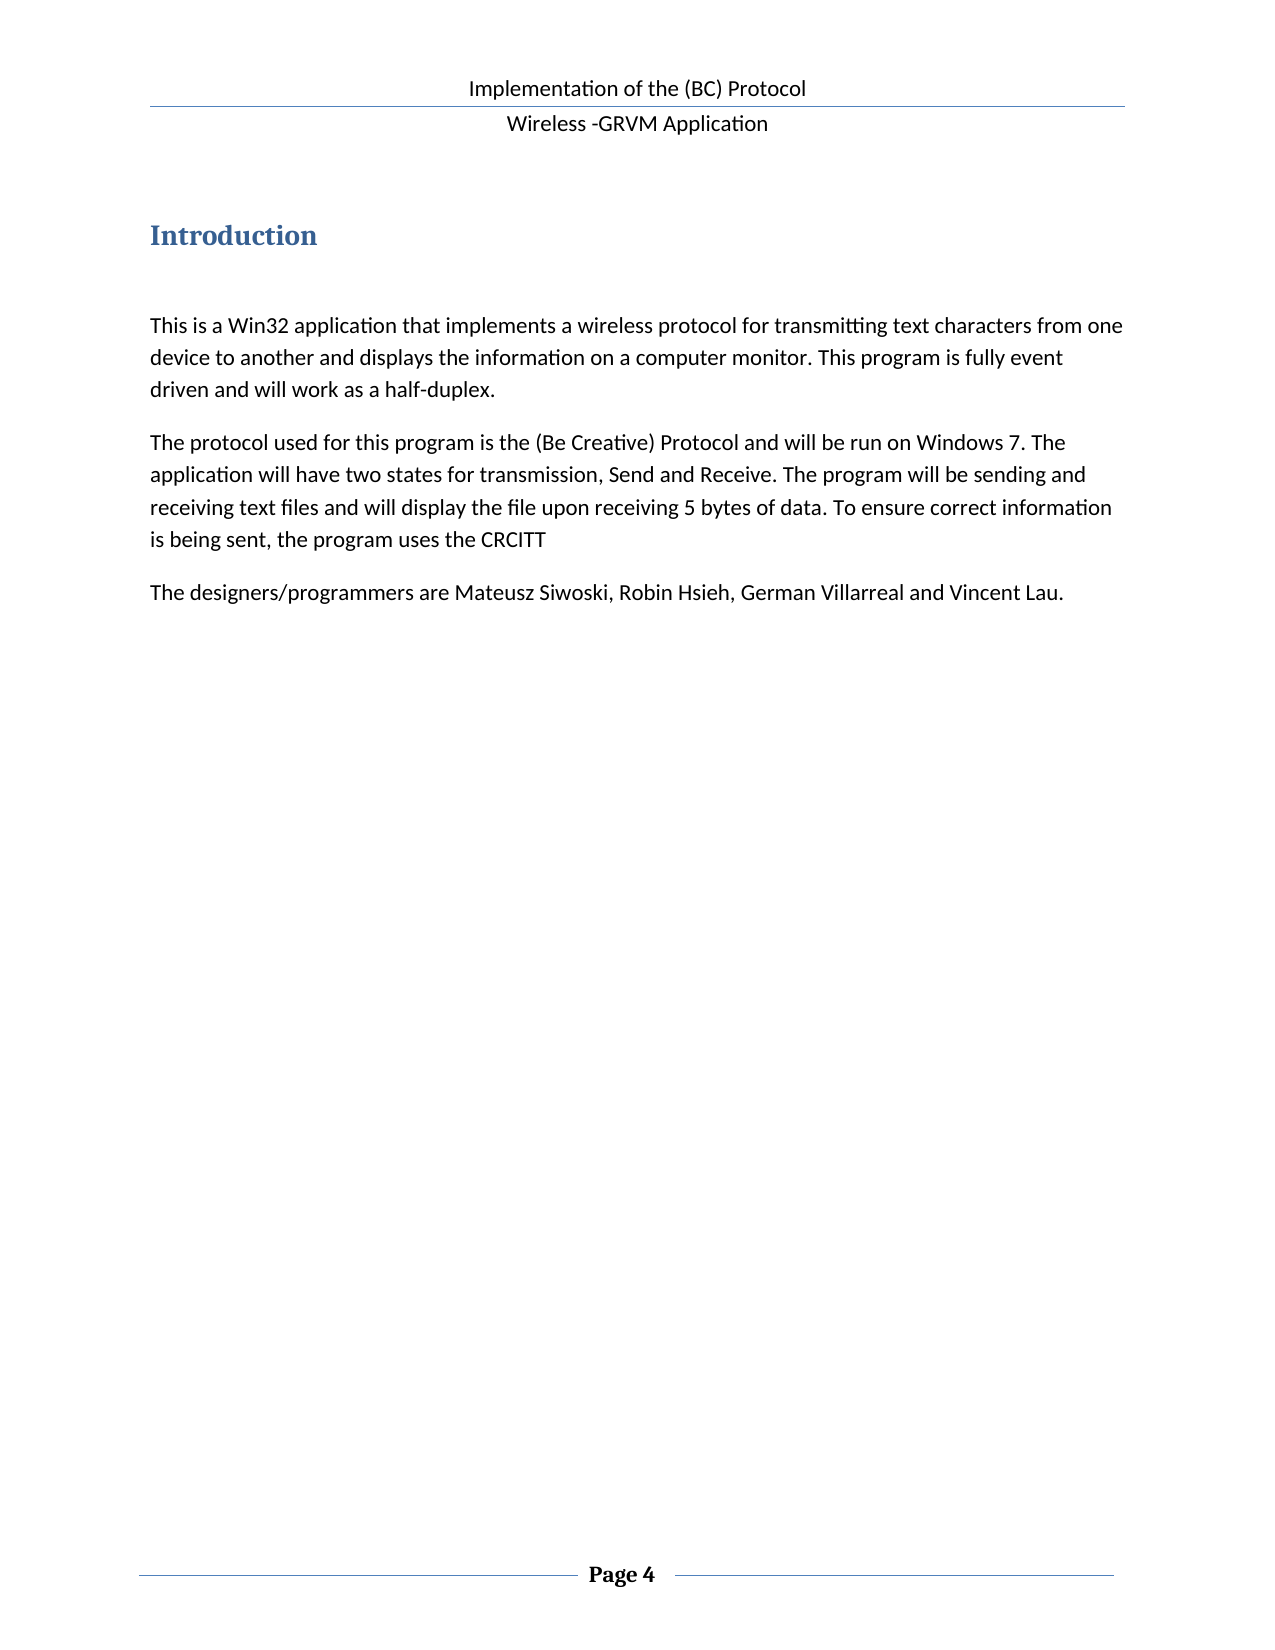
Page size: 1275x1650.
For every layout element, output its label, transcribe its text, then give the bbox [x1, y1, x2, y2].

subtitle Introduction [150, 219, 1125, 253]
text The protocol used for this program is the (Be Creative) Protocol and will be run on Windows 7. The application will have two states for transmission, Send and Receive. The program will be sending and receiving text files and will display the file upon receiving 5 bytes of data. To ensure correct information is being sent, the program uses the CRCITT [150, 428, 1125, 553]
text This is a Win32 application that implements a wireless protocol for transmitting text characters from one device to another and displays the information on a computer monitor. This program is fully event driven and will work as a half-duplex. [150, 311, 1125, 403]
text The designers/programmers are Mateusz Siwoski, Robin Hsieh, German Villarreal and Vincent Lau. [150, 578, 1125, 606]
